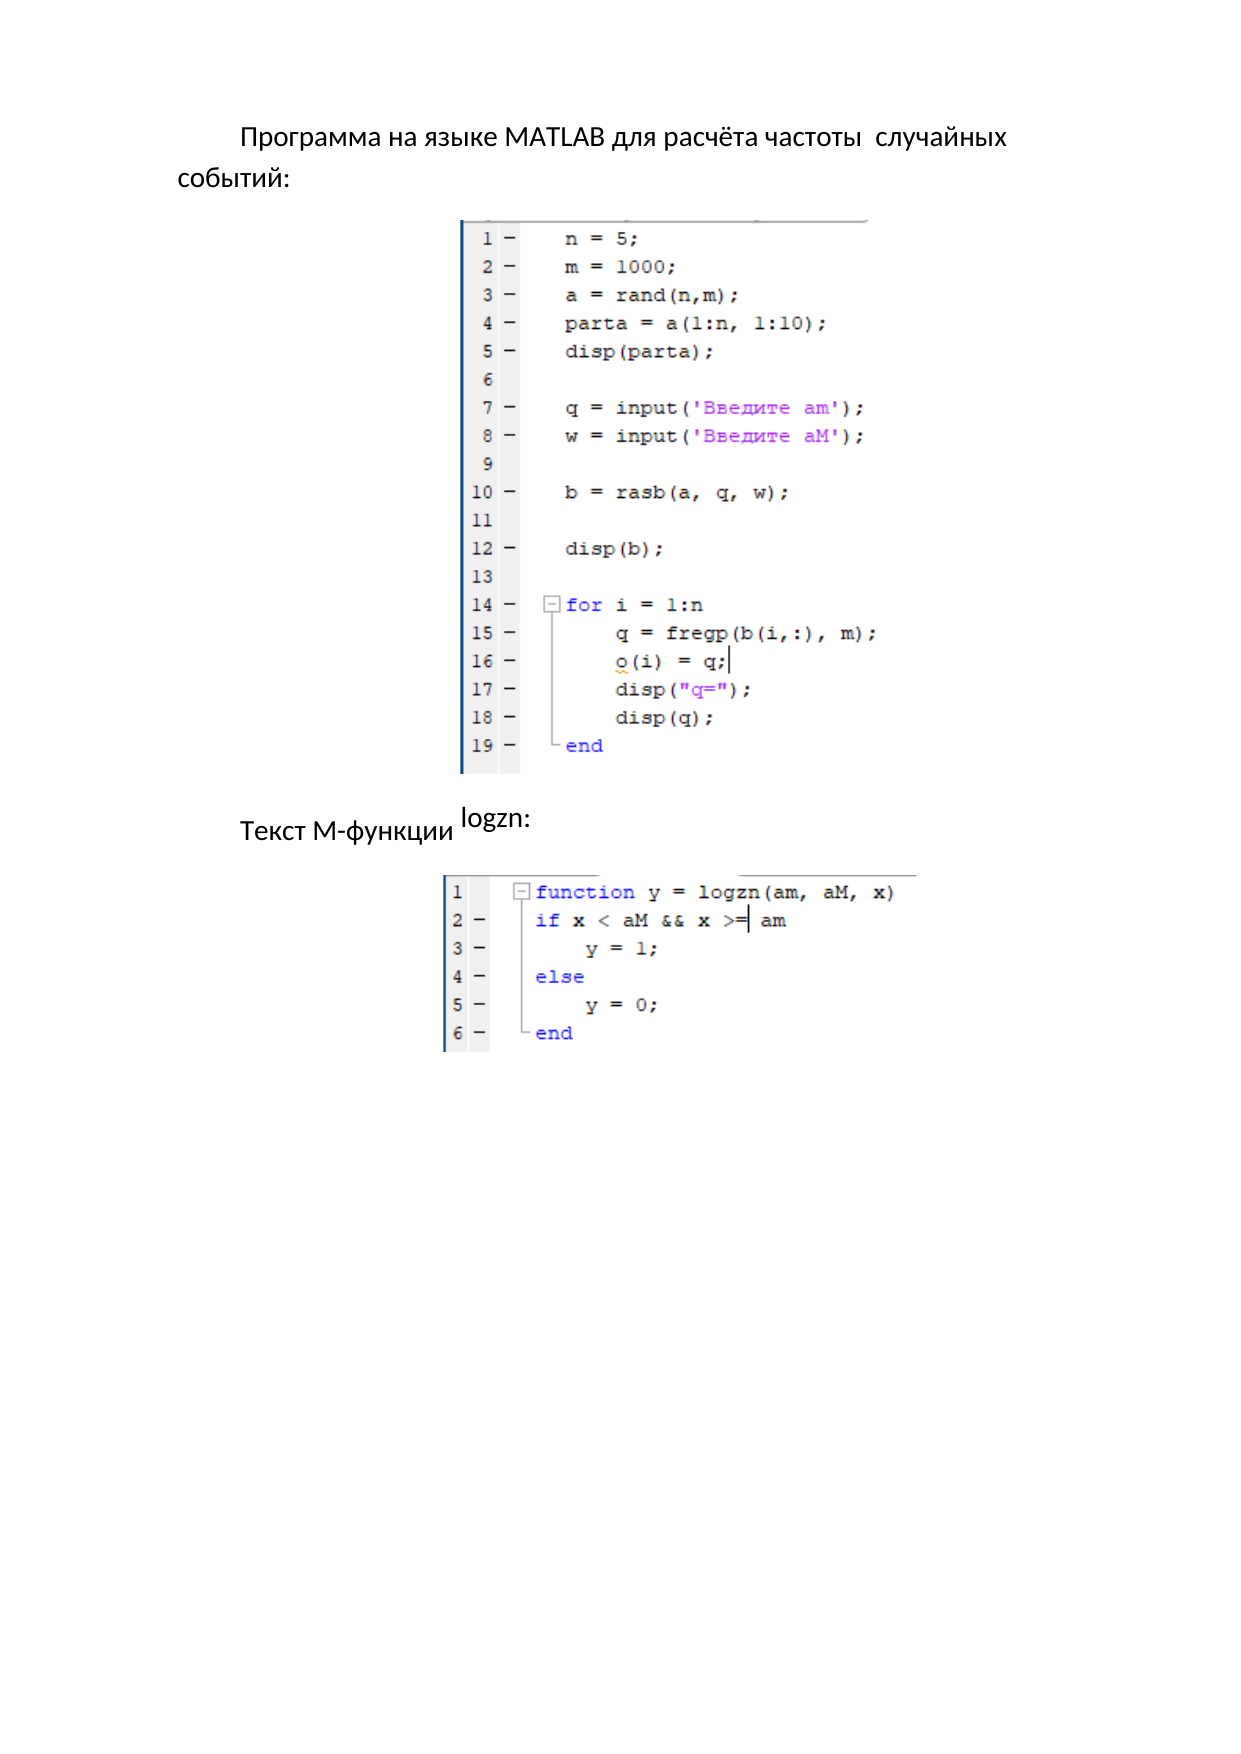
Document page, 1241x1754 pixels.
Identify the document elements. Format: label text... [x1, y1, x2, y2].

text Программа на языке MATLAB для расчёта частоты случайных событий: [177, 118, 1120, 195]
picture [443, 875, 917, 1052]
picture [459, 220, 901, 774]
text Текст М-функции logzn: [177, 799, 1120, 847]
